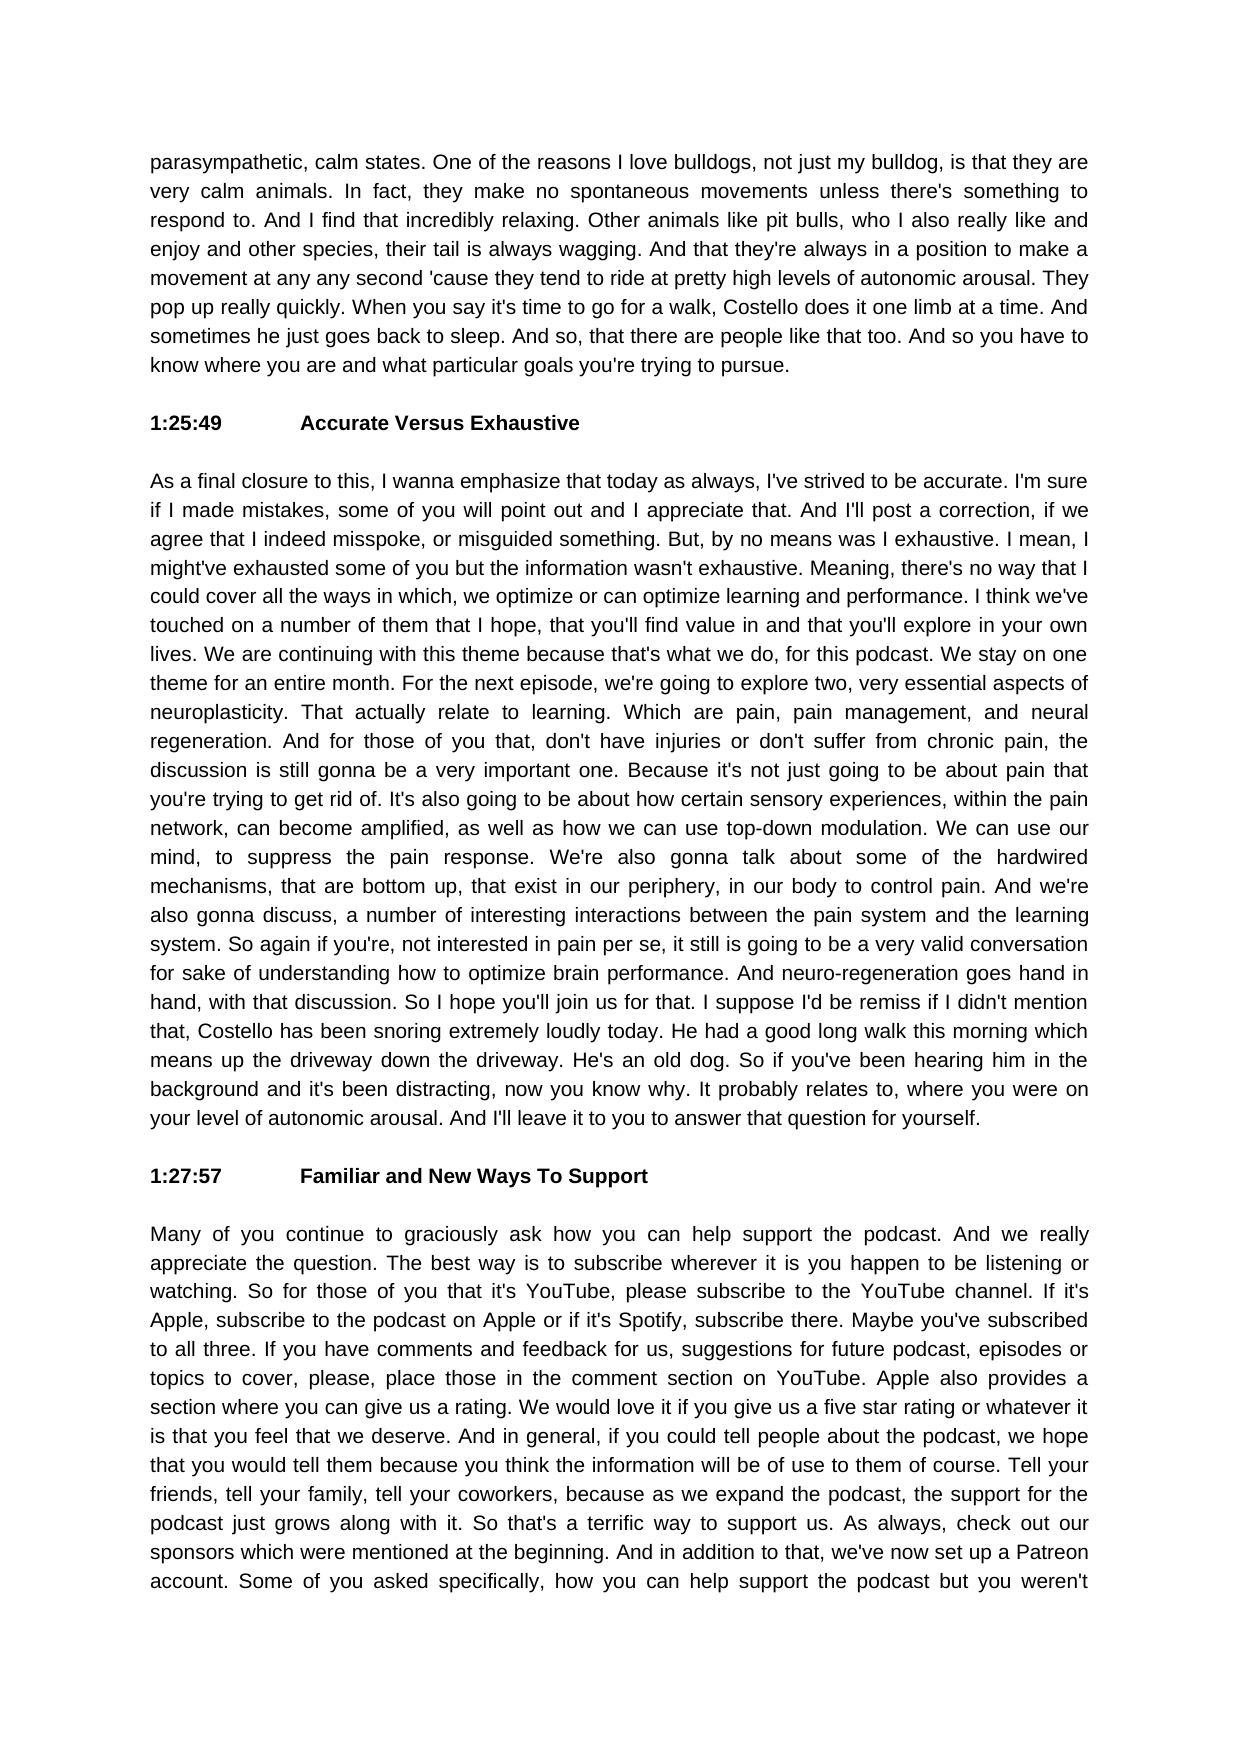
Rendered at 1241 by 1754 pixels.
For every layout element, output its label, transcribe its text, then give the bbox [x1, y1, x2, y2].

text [150, 150, 1090, 377]
text 1:25:49 Accurate Versus Exhaustive [150, 411, 1090, 434]
text As a final closure to this, I wanna emphasize that today as always, I've strived to be accurate. I'm sure if I made mistakes, some of you will point out and I appreciate that. And I'll post a correction, if we agree that I indeed misspoke, or misguided something. But, by no means was I exhaustive. I mean, I might've exhausted some of you but the information wasn't exhaustive. Meaning, there's no way that I could cover all the ways in which, we optimize or can optimize learning and performance. I think we've touched on a number of them that I hope, that you'll find value in and that you'll explore in your own lives. We are continuing with this theme because that's what we do, for this podcast. We stay on one theme for an entire month. For the next episode, we're going to explore two, very essential aspects of neuroplasticity. That actually relate to learning. Which are pain, pain management, and neural regeneration. And for those of you that, don't have injuries or don't suffer from chronic pain, the discussion is still gonna be a very important one. Because it's not just going to be about pain that you're trying to get rid of. It's also going to be about how certain sensory experiences, within the pain network, can become amplified, as well as how we can use top-down modulation. We can use our mind, to suppress the pain response. We're also gonna talk about some of the hardwired mechanisms, that are bottom up, that exist in our periphery, in our body to control pain. And we're also gonna discuss, a number of interesting interactions between the pain system and the learning system. So again if you're, not interested in pain per se, it still is going to be a very valid conversation for sake of understanding how to optimize brain performance. And neuro-regeneration goes hand in hand, with that discussion. So I hope you'll join us for that. I suppose I'd be remiss if I didn't mention that, Costello has been snoring extremely loudly today. He had a good long walk this morning which means up the driveway down the driveway. He's an old dog. So if you've been hearing him in the background and it's been distracting, now you know why. It probably relates to, where you were on your level of autonomic arousal. And I'll leave it to you to answer that question for yourself. [150, 468, 1090, 1129]
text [150, 1221, 1090, 1593]
text 1:27:57 Familiar and New Ways To Support [150, 1163, 1090, 1187]
